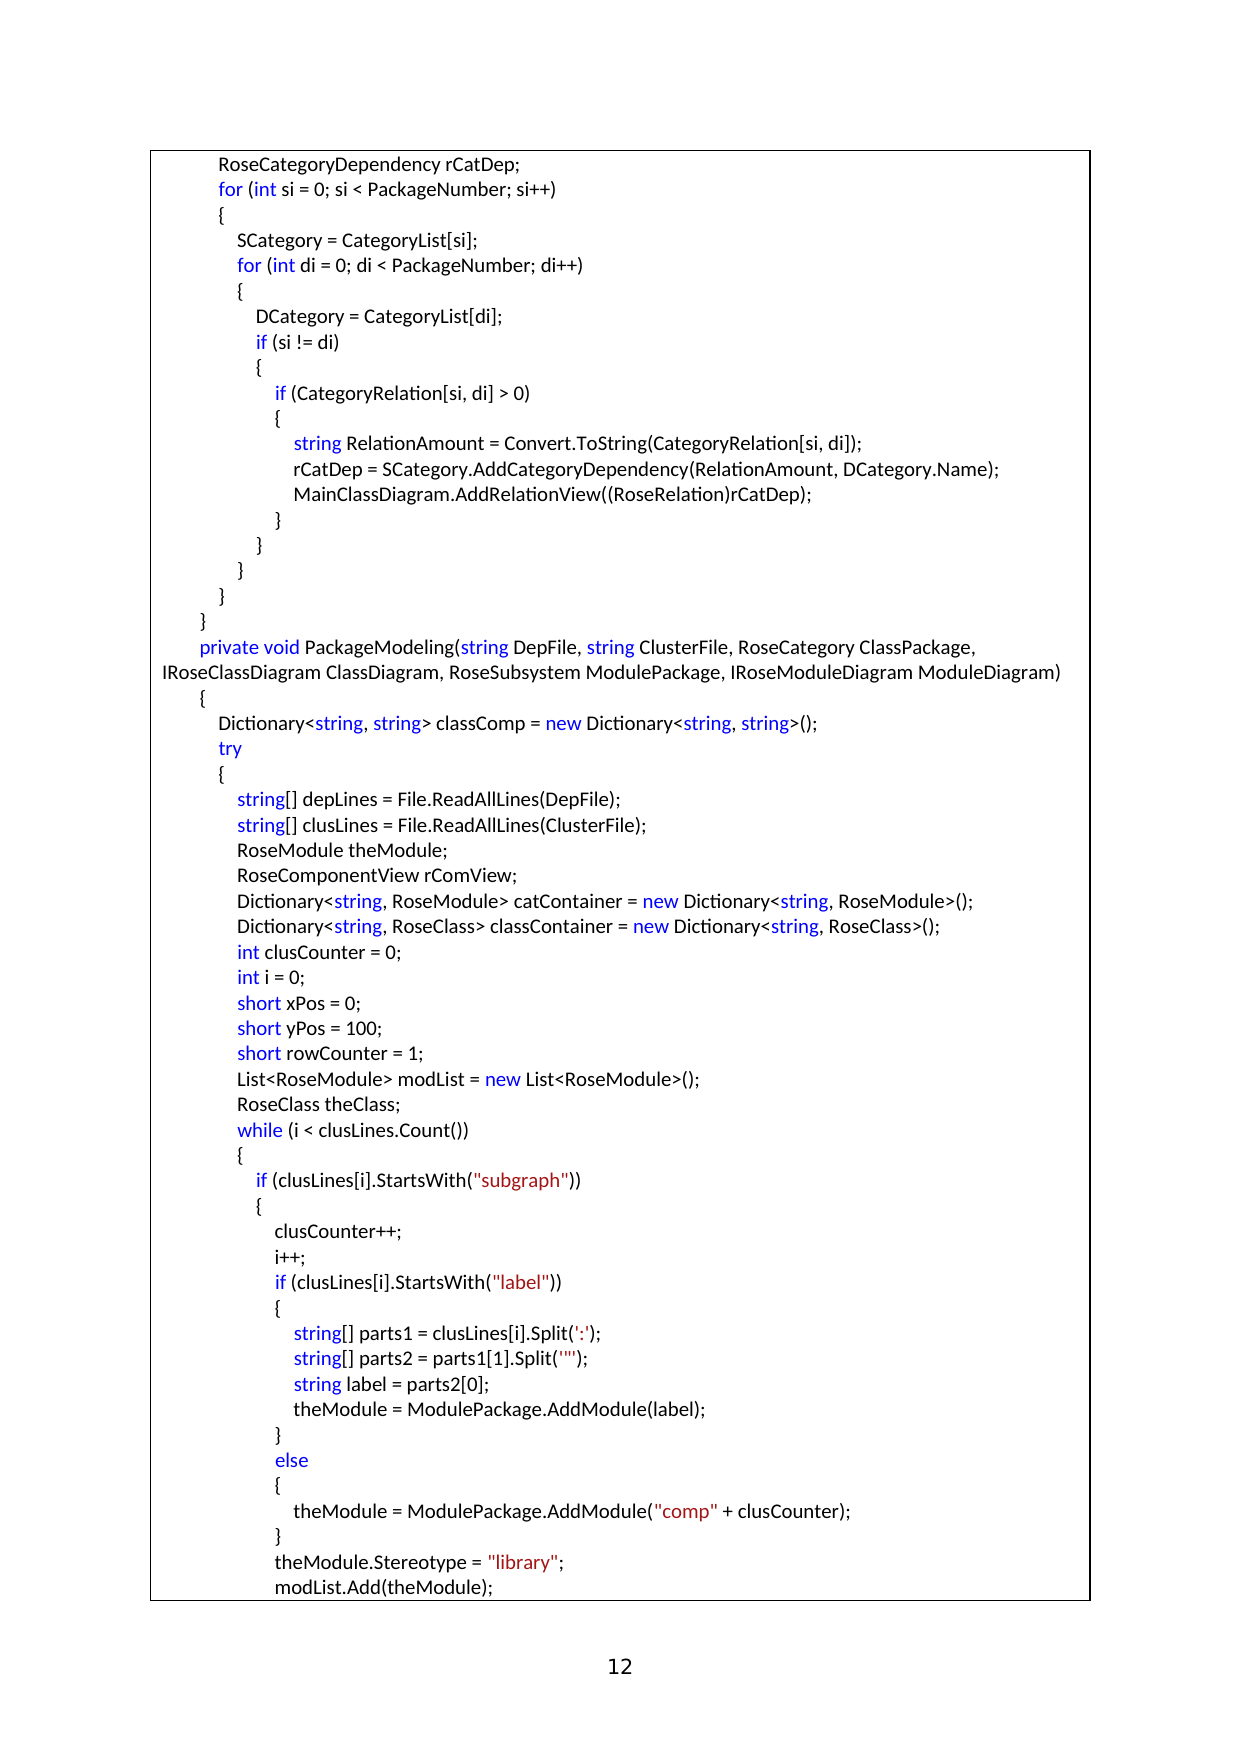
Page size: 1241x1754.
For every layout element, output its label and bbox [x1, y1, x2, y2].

table_header [151, 151, 1089, 1600]
